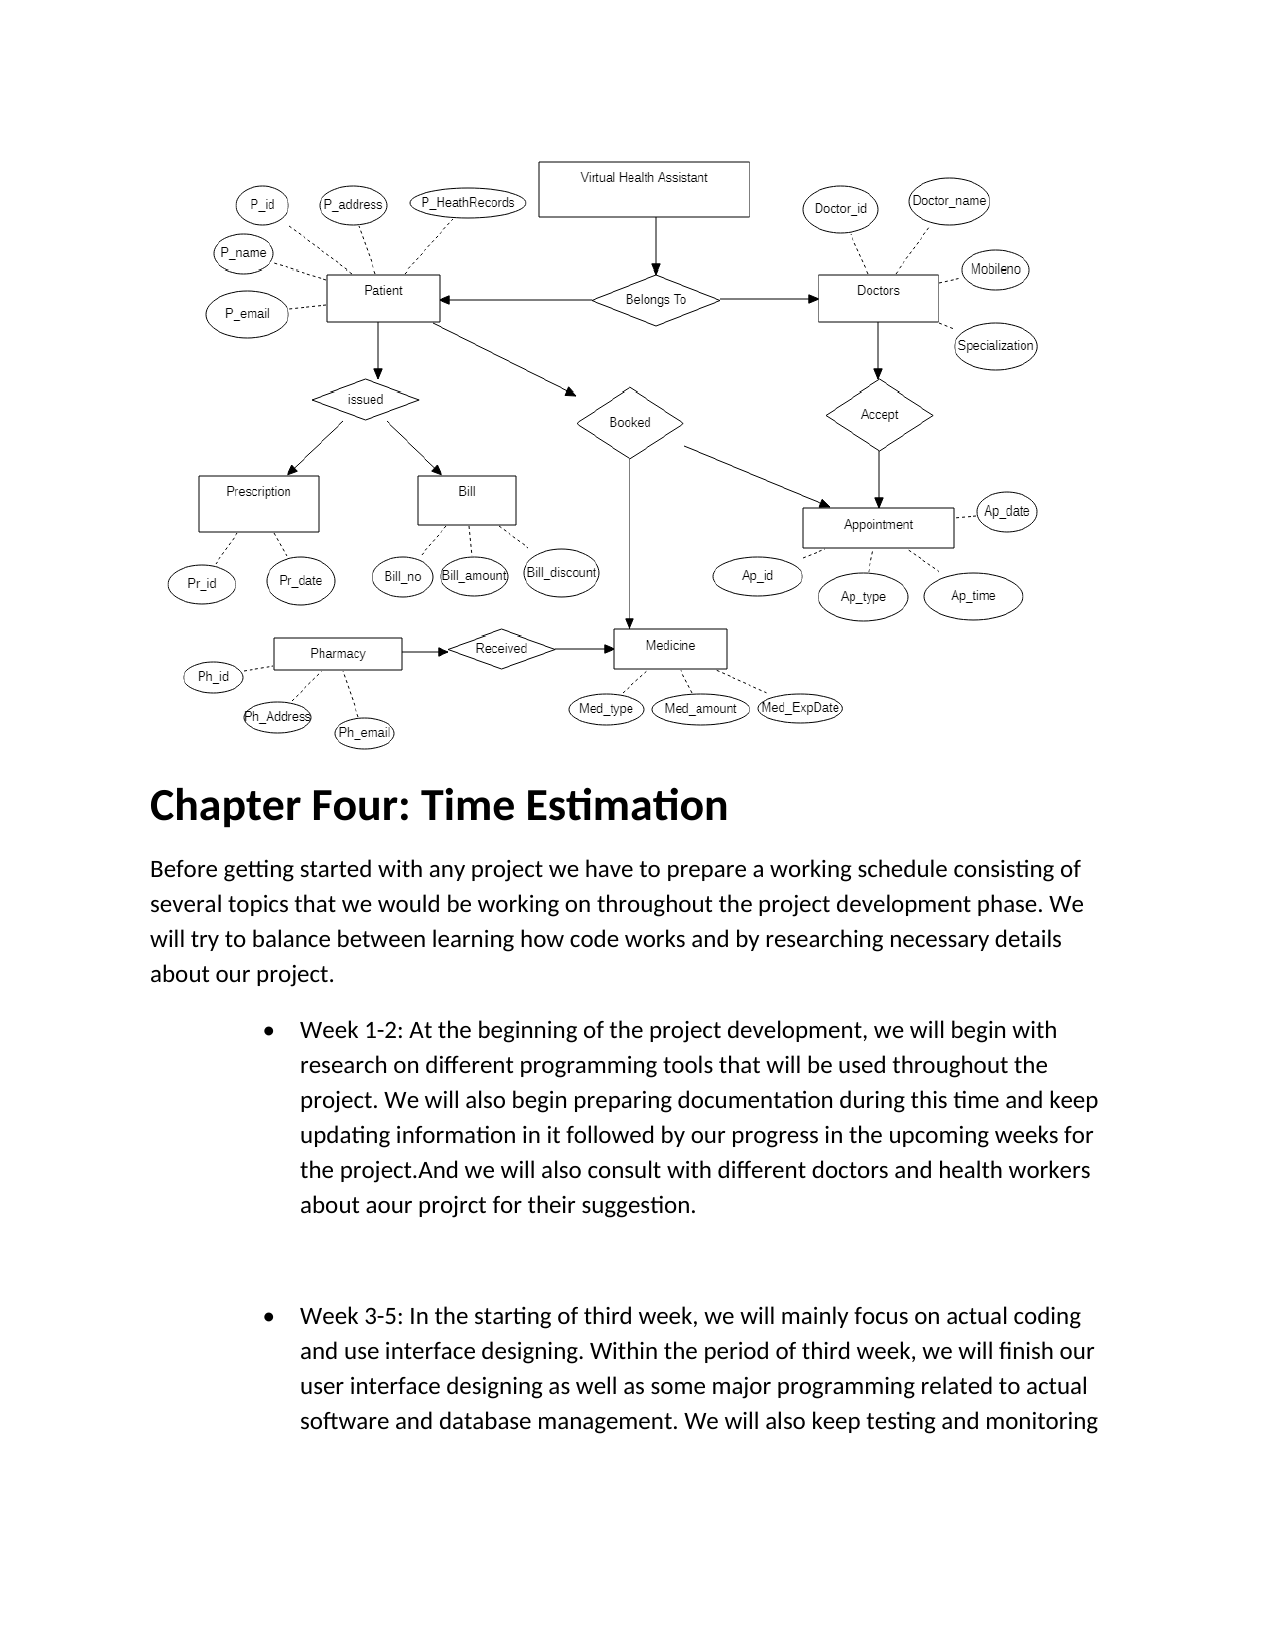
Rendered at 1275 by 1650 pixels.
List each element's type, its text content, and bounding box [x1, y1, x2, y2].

text Chapter Four: Time Estimation [150, 776, 1125, 832]
list Week 1-2: At the beginning of the project development, we will begin with research on different programming tools that will be used throughout the project. We will also begin preparing documentation during this time and keep updating information in it followed by our progress in the upcoming weeks for the project.And we will also consult with different doctors and health workers about aour projrct for their suggestion. [262, 1014, 1125, 1219]
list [262, 1301, 1125, 1436]
text Before getting started with any project we have to prepare a working schedule consisting of several topics that we would be working on throughout the project development phase. We will try to balance between learning how code works and by researching necessary details about our project. [150, 853, 1125, 988]
picture [150, 150, 1040, 758]
